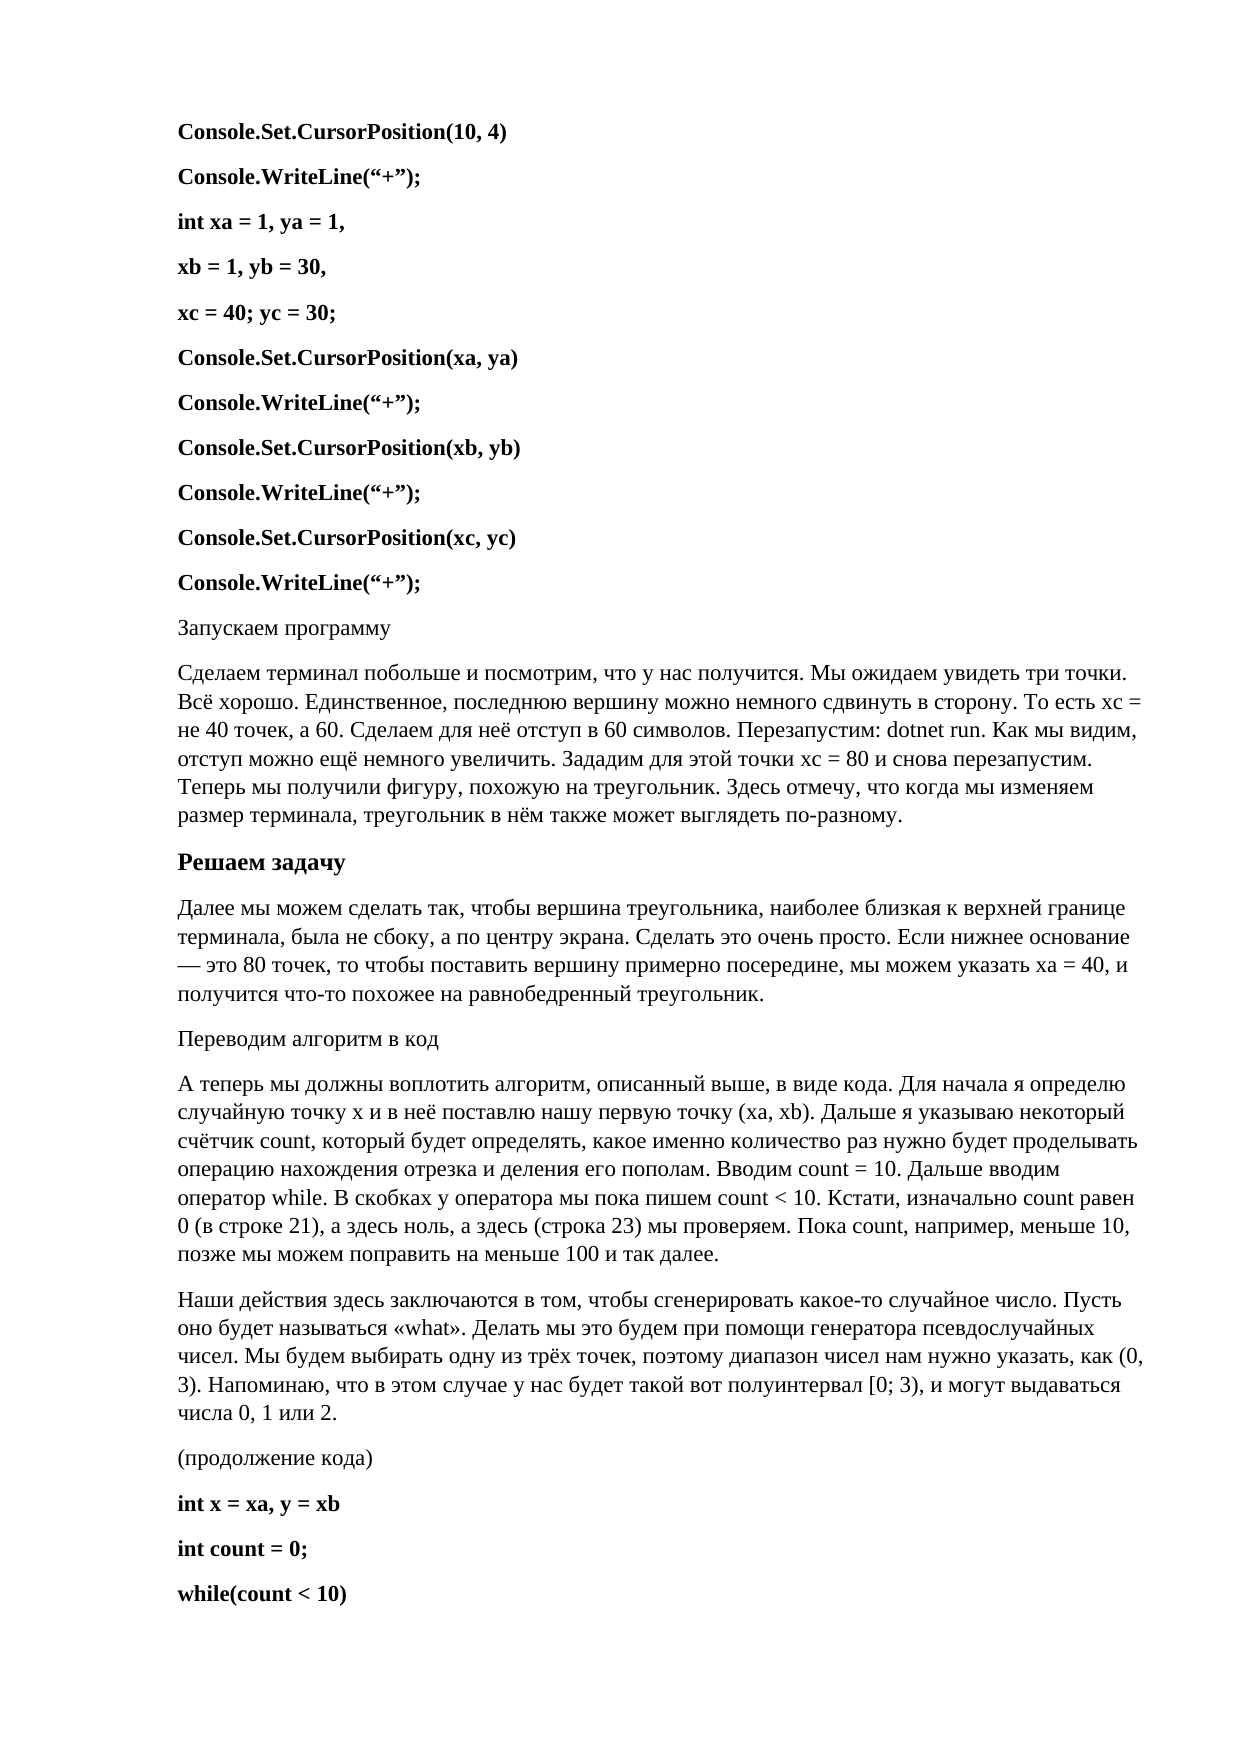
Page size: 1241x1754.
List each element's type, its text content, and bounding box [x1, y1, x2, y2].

text А теперь мы должны воплотить алгоритм, описанный выше, в виде кода. Для начала я определю случайную точку x и в неё поставлю нашу первую точку (xa, xb). Дальше я указываю некоторый счётчик count, который будет определять, какое именно количество раз нужно будет проделывать операцию нахождения отрезка и деления его пополам. Вводим count = 10. Дальше вводим оператор while. В скобках у оператора мы пока пишем count < 10. Кстати, изначально count равен 0 (в строке 21), а здесь ноль, а здесь (строка 23) мы проверяем. Пока count, например, меньше 10, позже мы можем поправить на меньше 100 и так далее. [177, 1070, 1152, 1267]
text int xa = 1, ya = 1, [177, 208, 1152, 235]
text Console.WriteLine(“+”); [177, 479, 1152, 505]
text Запускаем программу [177, 614, 1152, 641]
text Console.WriteLine(“+”); [177, 163, 1152, 189]
text Console.Set.CursorPosition(xa, ya) [177, 344, 1152, 370]
text int x = xa, y = xb [177, 1489, 1152, 1516]
text Console.WriteLine(“+”); [177, 389, 1152, 415]
text Переводим алгоритм в код [177, 1025, 1152, 1051]
text Решаем задачу [177, 847, 1152, 875]
text Console.Set.CursorPosition(10, 4) [177, 118, 1152, 144]
text Console.WriteLine(“+”); [177, 569, 1152, 596]
text Наши действия здесь заключаются в том, чтобы сгенерировать какое-то случайное число. Пусть оно будет называться «what». Делать мы это будем при помощи генератора псевдослучайных чисел. Мы будем выбирать одну из трёх точек, поэтому диапазон чисел нам нужно указать, как (0, 3). Напоминаю, что в этом случае у нас будет такой вот полуинтервал [0; 3), и могут выдаваться числа 0, 1 или 2. [177, 1286, 1152, 1426]
text xb = 1, yb = 30, [177, 253, 1152, 280]
text Console.Set.CursorPosition(xс, yс) [177, 524, 1152, 550]
text Далее мы можем сделать так, чтобы вершина треугольника, наиболее близкая к верхней границе терминала, была не сбоку, а по центру экрана. Сделать это очень просто. Если нижнее основание — это 80 точек, то чтобы поставить вершину примерно посередине, мы можем указать xa = 40, и получится что-то похожее на равнобедренный треугольник. [177, 894, 1152, 1006]
text while(count < 10) [177, 1580, 1152, 1606]
text Console.Set.CursorPosition(xb, yb) [177, 434, 1152, 460]
text xc = 40; yc = 30; [177, 298, 1152, 325]
text Сделаем терминал побольше и посмотрим, что у нас получится. Мы ожидаем увидеть три точки. Всё хорошо. Единственное, последнюю вершину можно немного сдвинуть в сторону. То есть xc = не 40 точек, а 60. Сделаем для неё отступ в 60 символов. Перезапустим: dotnet run. Как мы видим, отступ можно ещё немного увеличить. Зададим для этой точки xc = 80 и снова перезапустим. Теперь мы получили фигуру, похожую на треугольник. Здесь отмечу, что когда мы изменяем размер терминала, треугольник в нём также может выглядеть по-разному. [177, 659, 1152, 828]
text int count = 0; [177, 1535, 1152, 1561]
text (продолжение кода) [177, 1444, 1152, 1471]
